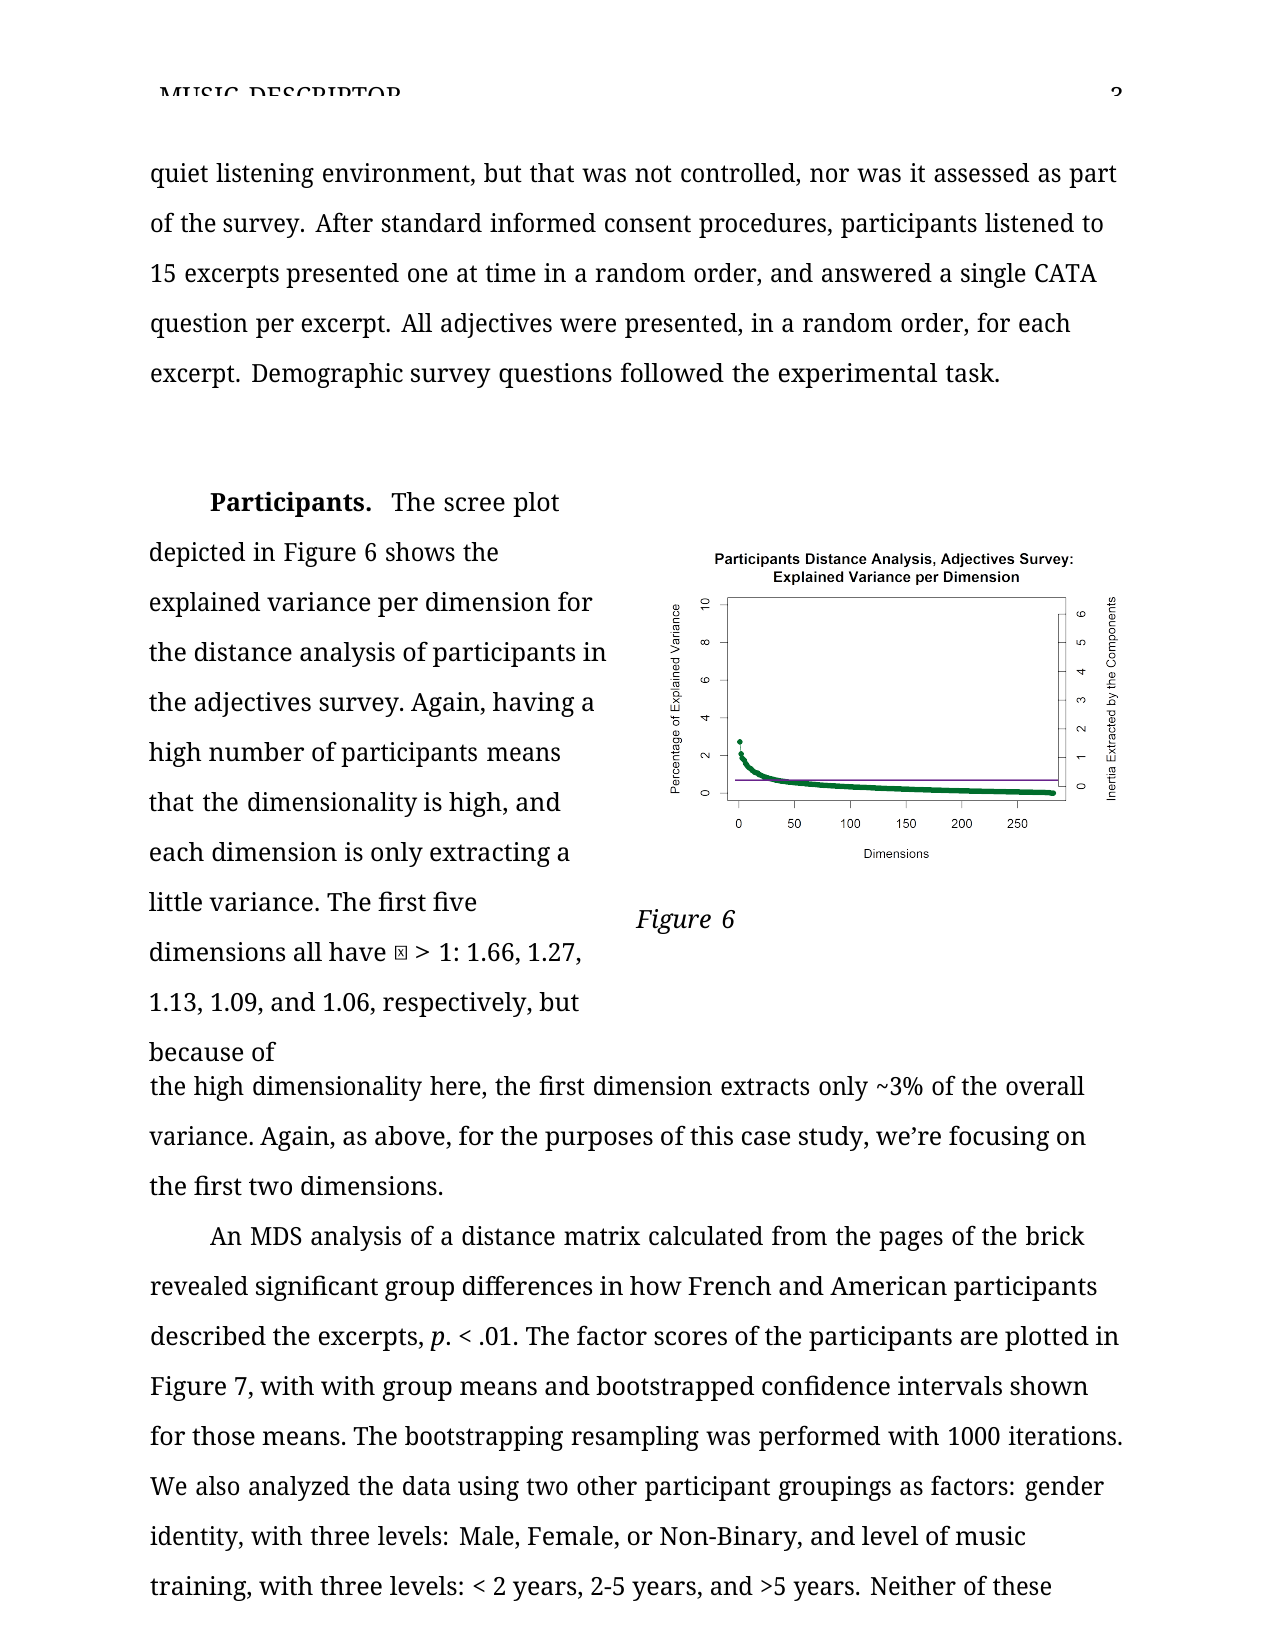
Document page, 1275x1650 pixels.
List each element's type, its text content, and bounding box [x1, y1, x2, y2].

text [150, 1219, 1130, 1603]
text quiet listening environment, but that was not controlled, nor was it assessed as part of the survey. After standard informed consent procedures, participants listened to 15 excerpts presented one at time in a random order, and answered a single CATA question per excerpt. All adjectives were presented, in a random order, for each excerpt. Demographic survey questions followed the experimental task. [150, 155, 1118, 389]
picture [637, 537, 1125, 876]
text the high dimensionality here, the first dimension extracts only ~3% of the overall variance. Again, as above, for the purposes of this case study, we’re focusing on the first two dimensions. [149, 1069, 1119, 1203]
text Participants. The scree plot depicted in Figure 6 shows the explained variance per dimension for the distance analysis of participants in the adjectives survey. Again, having a high number of participants means that the dimensionality is high, and each dimension is only extracting a little variance. The first five dimensions all have 𝜆 > 1: 1.66, 1.27, 1.13, 1.09, and 1.06, respectively, but because of [149, 484, 611, 1069]
